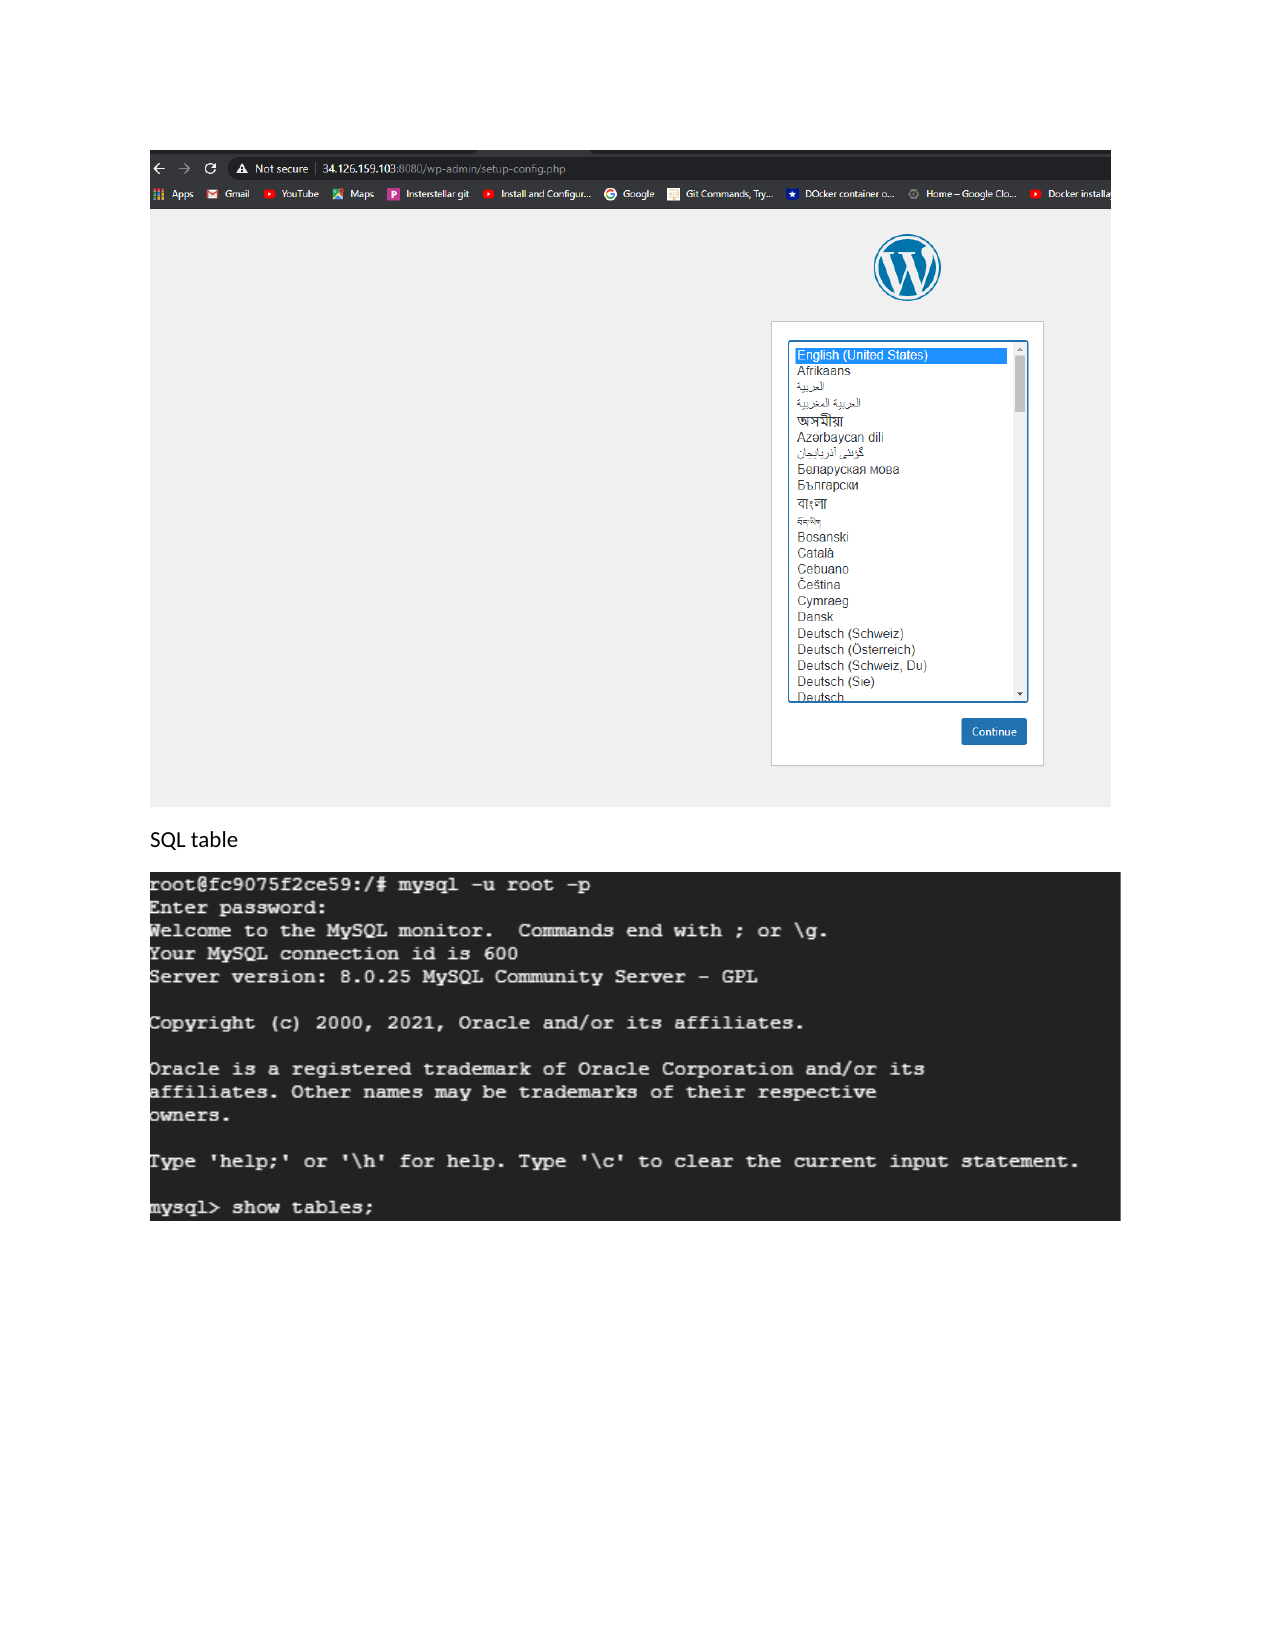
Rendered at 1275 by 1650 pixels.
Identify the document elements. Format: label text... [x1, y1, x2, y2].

picture [150, 872, 1121, 1221]
text SQL table [150, 825, 1125, 853]
picture [150, 150, 1111, 807]
